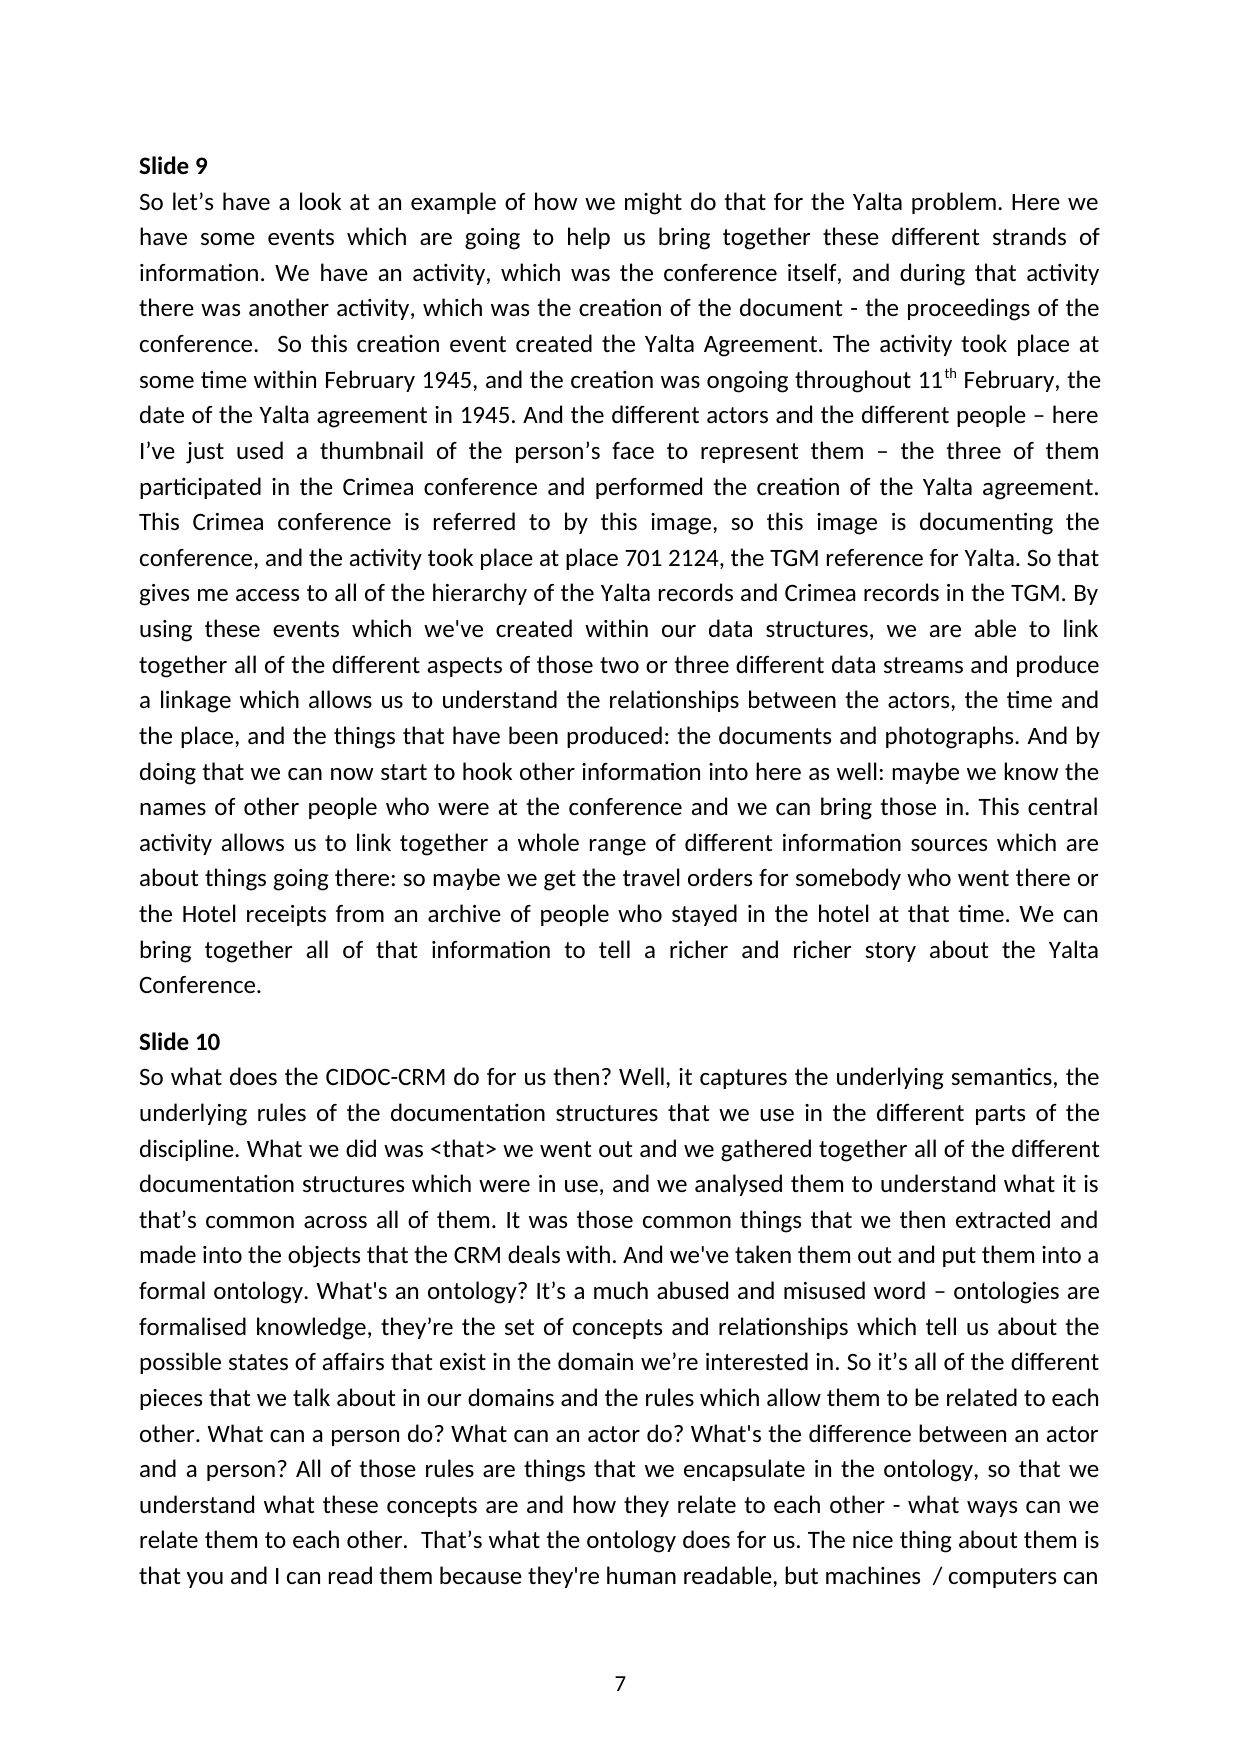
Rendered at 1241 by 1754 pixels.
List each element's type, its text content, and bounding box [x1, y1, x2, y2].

subtitle Slide 9 [139, 150, 1101, 181]
text So let’s have a look at an example of how we might do that for the Yalta problem. Here we have some events which are going to help us bring together these different strands of information. We have an activity, which was the conference itself, and during that activity there was another activity, which was the creation of the document - the proceedings of the conference. So this creation event created the Yalta Agreement. The activity took place at some time within February 1945, and the creation was ongoing throughout 11th February, the date of the Yalta agreement in 1945. And the different actors and the different people – here I’ve just used a thumbnail of the person’s face to represent them – the three of them participated in the Crimea conference and performed the creation of the Yalta agreement. This Crimea conference is referred to by this image, so this image is documenting the conference, and the activity took place at place 701 2124, the TGM reference for Yalta. So that gives me access to all of the hierarchy of the Yalta records and Crimea records in the TGM. By using these events which we've created within our data structures, we are able to link together all of the different aspects of those two or three different data streams and produce a linkage which allows us to understand the relationships between the actors, the time and the place, and the things that have been produced: the documents and photographs. And by doing that we can now start to hook other information into here as well: maybe we know the names of other people who were at the conference and we can bring those in. This central activity allows us to link together a whole range of different information sources which are about things going there: so maybe we get the travel orders for somebody who went there or the Hotel receipts from an archive of people who stayed in the hotel at that time. We can bring together all of that information to tell a richer and richer story about the Yalta Conference. [139, 186, 1101, 1000]
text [139, 1061, 1101, 1591]
subtitle Slide 10 [139, 1026, 1101, 1056]
